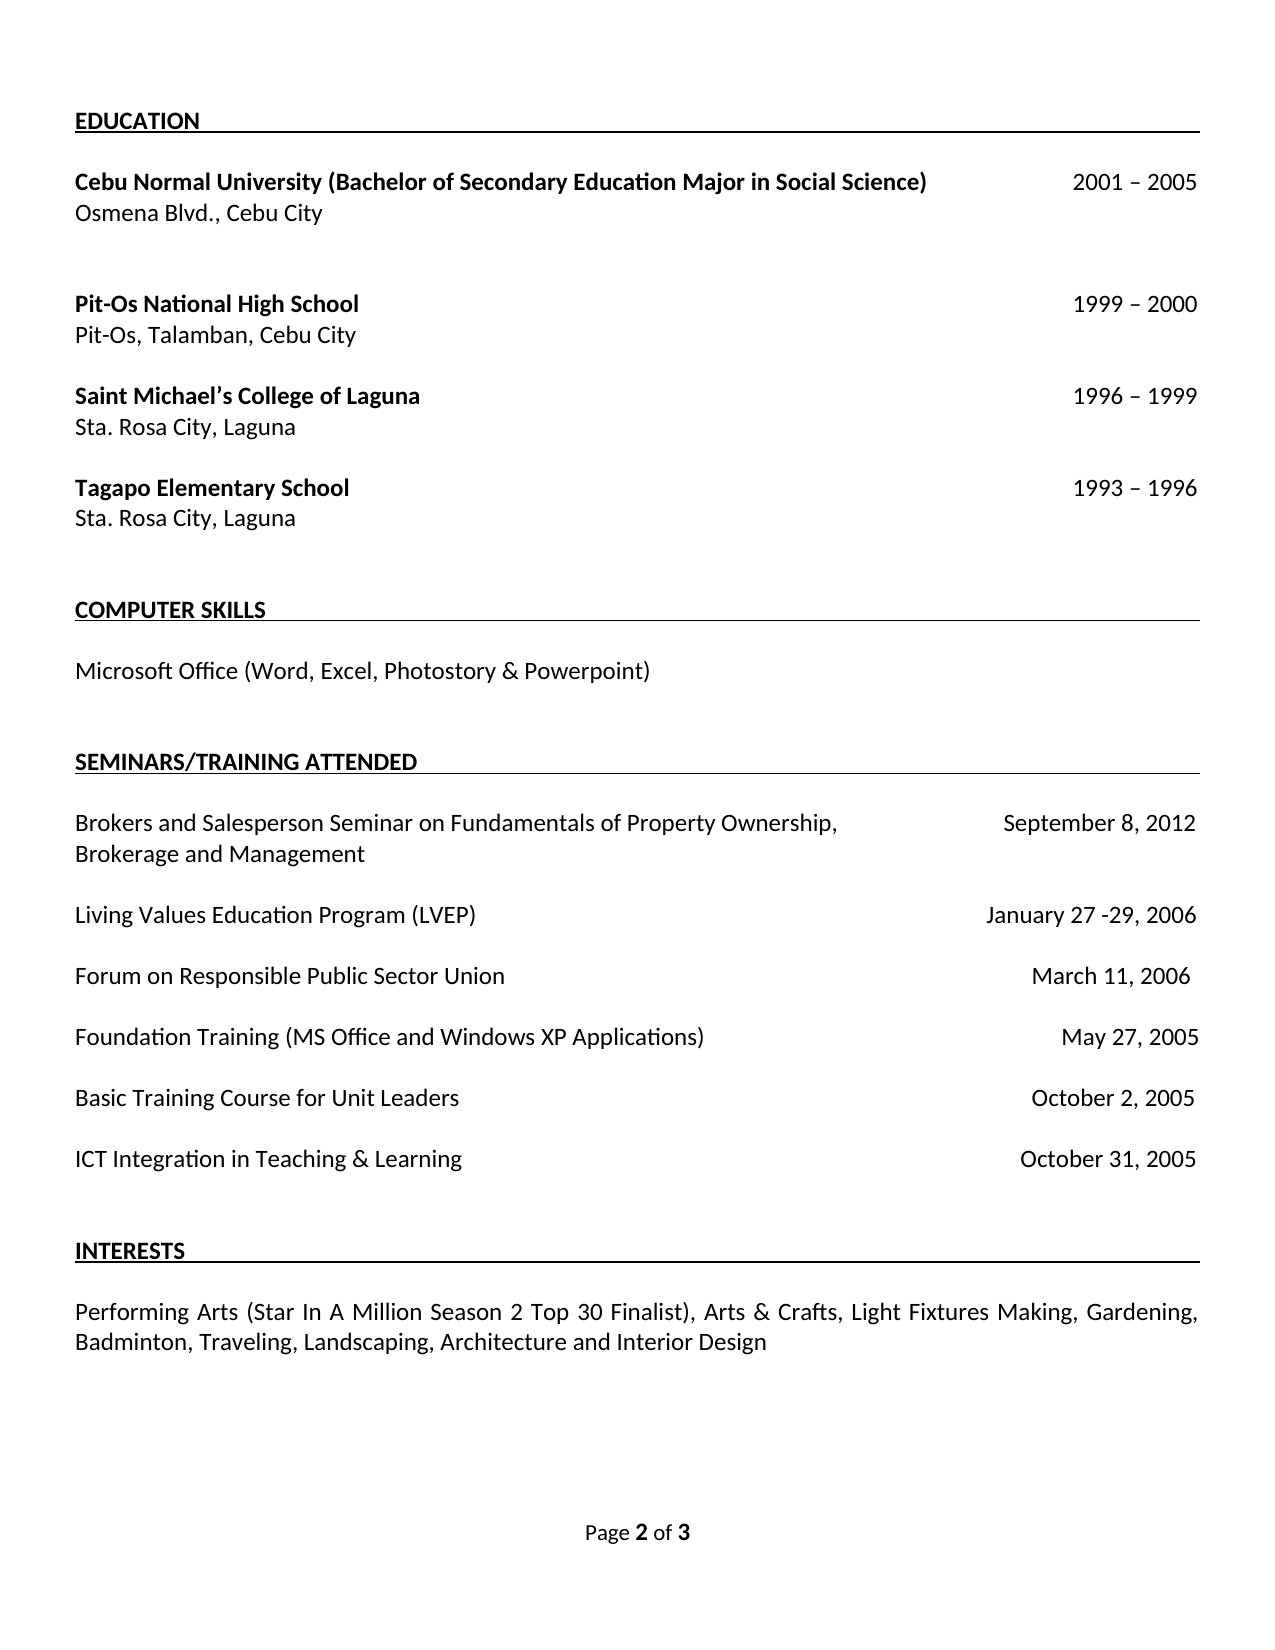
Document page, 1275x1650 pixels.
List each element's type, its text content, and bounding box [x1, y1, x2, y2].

text Living Values Education Program (LVEP) January 27 -29, 2006 [75, 899, 1200, 929]
text Brokerage and Management [75, 838, 1200, 868]
text COMPUTER SKILLS [75, 594, 1200, 620]
text Microsoft Office (Word, Excel, Photostory & Powerpoint) [75, 655, 1200, 685]
text Tagapo Elementary School 1993 – 1996 [75, 472, 1200, 502]
text EDUCATION [75, 106, 1200, 131]
text Foundation Training (MS Office and Windows XP Applications) May 27, 2005 [75, 1021, 1200, 1052]
text Brokers and Salesperson Seminar on Fundamentals of Property Ownership, September 8, 2012 [75, 807, 1200, 838]
text Sta. Rosa City, Laguna [75, 411, 1200, 441]
text Cebu Normal University (Bachelor of Secondary Education Major in Social Science) 2001 – 2005 [75, 167, 1200, 197]
text Pit-Os National High School 1999 – 2000 [75, 289, 1200, 319]
text Saint Michael’s College of Laguna 1996 – 1999 [75, 380, 1200, 411]
text Basic Training Course for Unit Leaders October 2, 2005 [75, 1082, 1200, 1113]
text Forum on Responsible Public Sector Union March 11, 2006 [75, 960, 1200, 991]
text INTERESTS [75, 1235, 1200, 1261]
text Sta. Rosa City, Laguna [75, 502, 1200, 533]
text Pit-Os, Talamban, Cebu City [75, 319, 1200, 350]
text Osmena Blvd., Cebu City [75, 197, 1200, 228]
text Performing Arts (Star In A Million Season 2 Top 30 Finalist), Arts & Crafts, Light Fixtures Making, Gardening, Badminton, Traveling, Landscaping, Architecture and Interior Design [75, 1296, 1200, 1357]
text SEMINARS/TRAINING ATTENDED [75, 746, 1200, 773]
text ICT Integration in Teaching & Learning October 31, 2005 [75, 1143, 1200, 1174]
